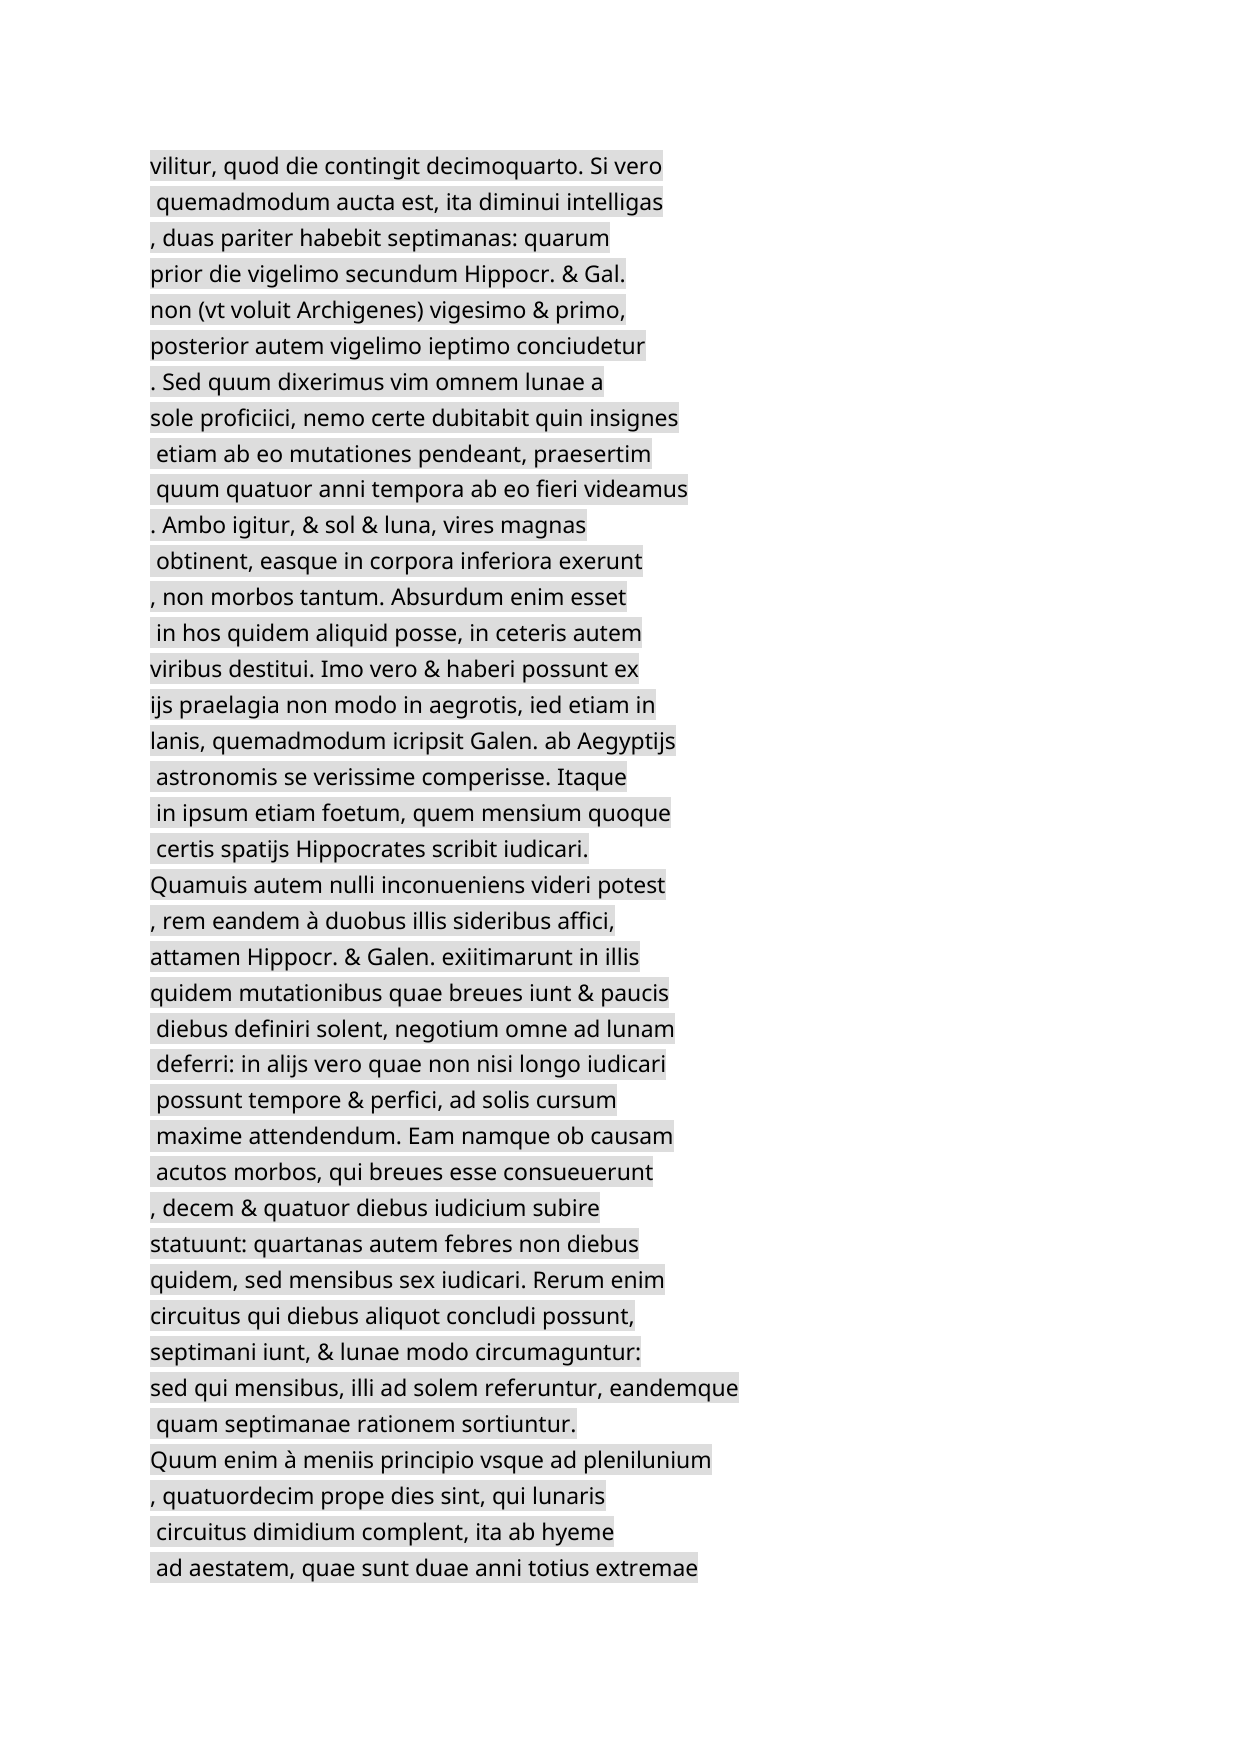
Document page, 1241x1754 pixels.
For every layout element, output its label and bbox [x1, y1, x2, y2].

text [150, 150, 1090, 1583]
